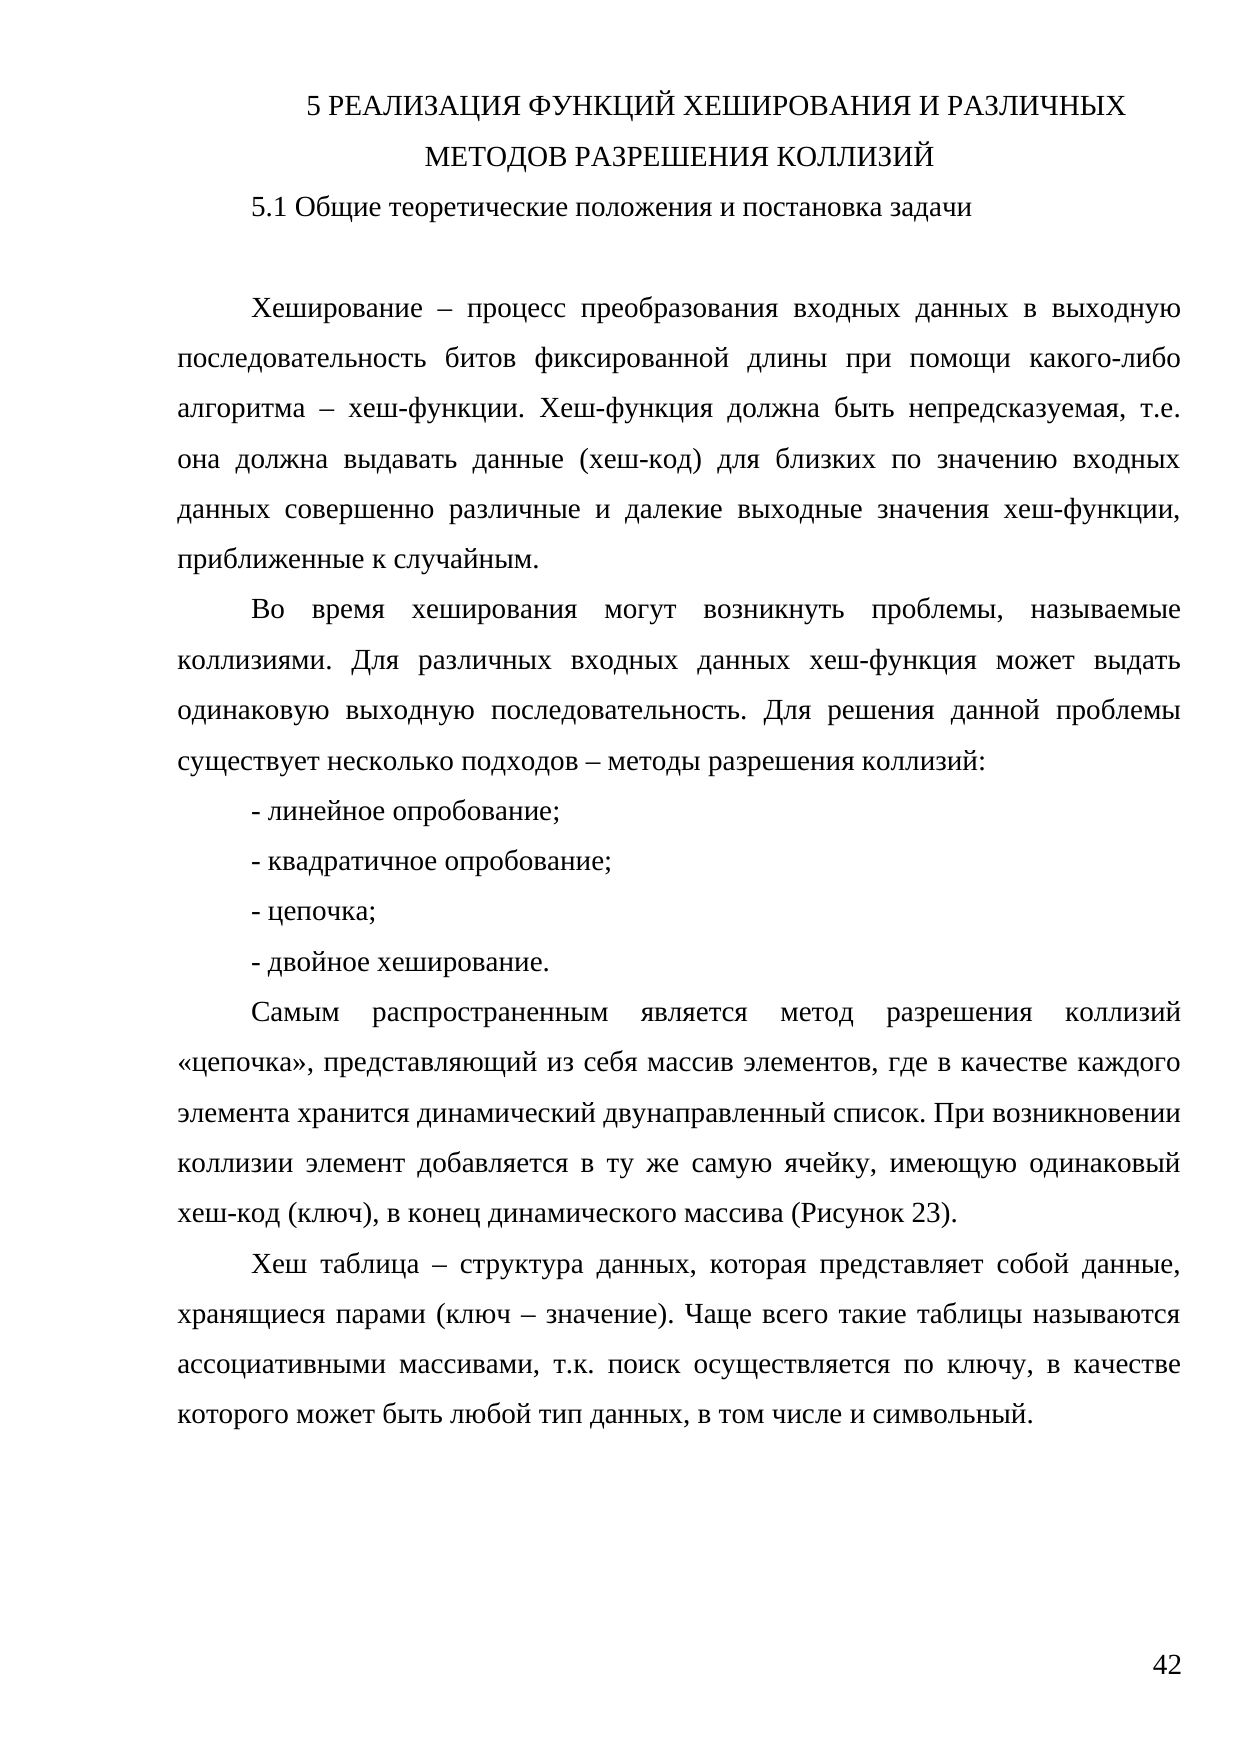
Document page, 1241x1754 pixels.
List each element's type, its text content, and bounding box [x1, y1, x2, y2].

text Во время хеширования могут возникнуть проблемы, называемые коллизиями. Для различных входных данных хеш-функция может выдать одинаковую выходную последовательность. Для решения данной проблемы существует несколько подходов – методы разрешения коллизий: [177, 592, 1182, 776]
text 5 РЕАЛИЗАЦИЯ ФУНКЦИЙ ХЕШИРОВАНИЯ И РАЗЛИЧНЫХ МЕТОДОВ РАЗРЕШЕНИЯ КОЛЛИЗИЙ [177, 88, 1182, 172]
text 5.1 Общие теоретические положения и постановка задачи [177, 189, 1182, 223]
text - цепочка; [177, 893, 1182, 927]
text Хеширование – процесс преобразования входных данных в выходную последовательность битов фиксированной длины при помощи какого-либо алгоритма – хеш-функции. Хеш-функция должна быть непредсказуемая, т.е. она должна выдавать данные (хеш-код) для близких по значению входных данных совершенно различные и далекие выходные значения хеш-функции, приближенные к случайным. [177, 290, 1182, 575]
text - двойное хеширование. [177, 944, 1182, 977]
text Самым распространенным является метод разрешения коллизий «цепочка», представляющий из себя массив элементов, где в качестве каждого элемента хранится динамический двунаправленный список. При возникновении коллизии элемент добавляется в ту же самую ячейку, имеющую одинаковый хеш-код (ключ), в конец динамического массива (Рисунок 23). [177, 994, 1182, 1229]
text - линейное опробование; [177, 793, 1182, 826]
text Хеш таблица – структура данных, которая представляет собой данные, хранящиеся парами (ключ – значение). Чаще всего такие таблицы называются ассоциативными массивами, т.к. поиск осуществляется по ключу, в качестве которого может быть любой тип данных, в том числе и символьный. [177, 1246, 1182, 1430]
text - квадратичное опробование; [177, 843, 1182, 877]
